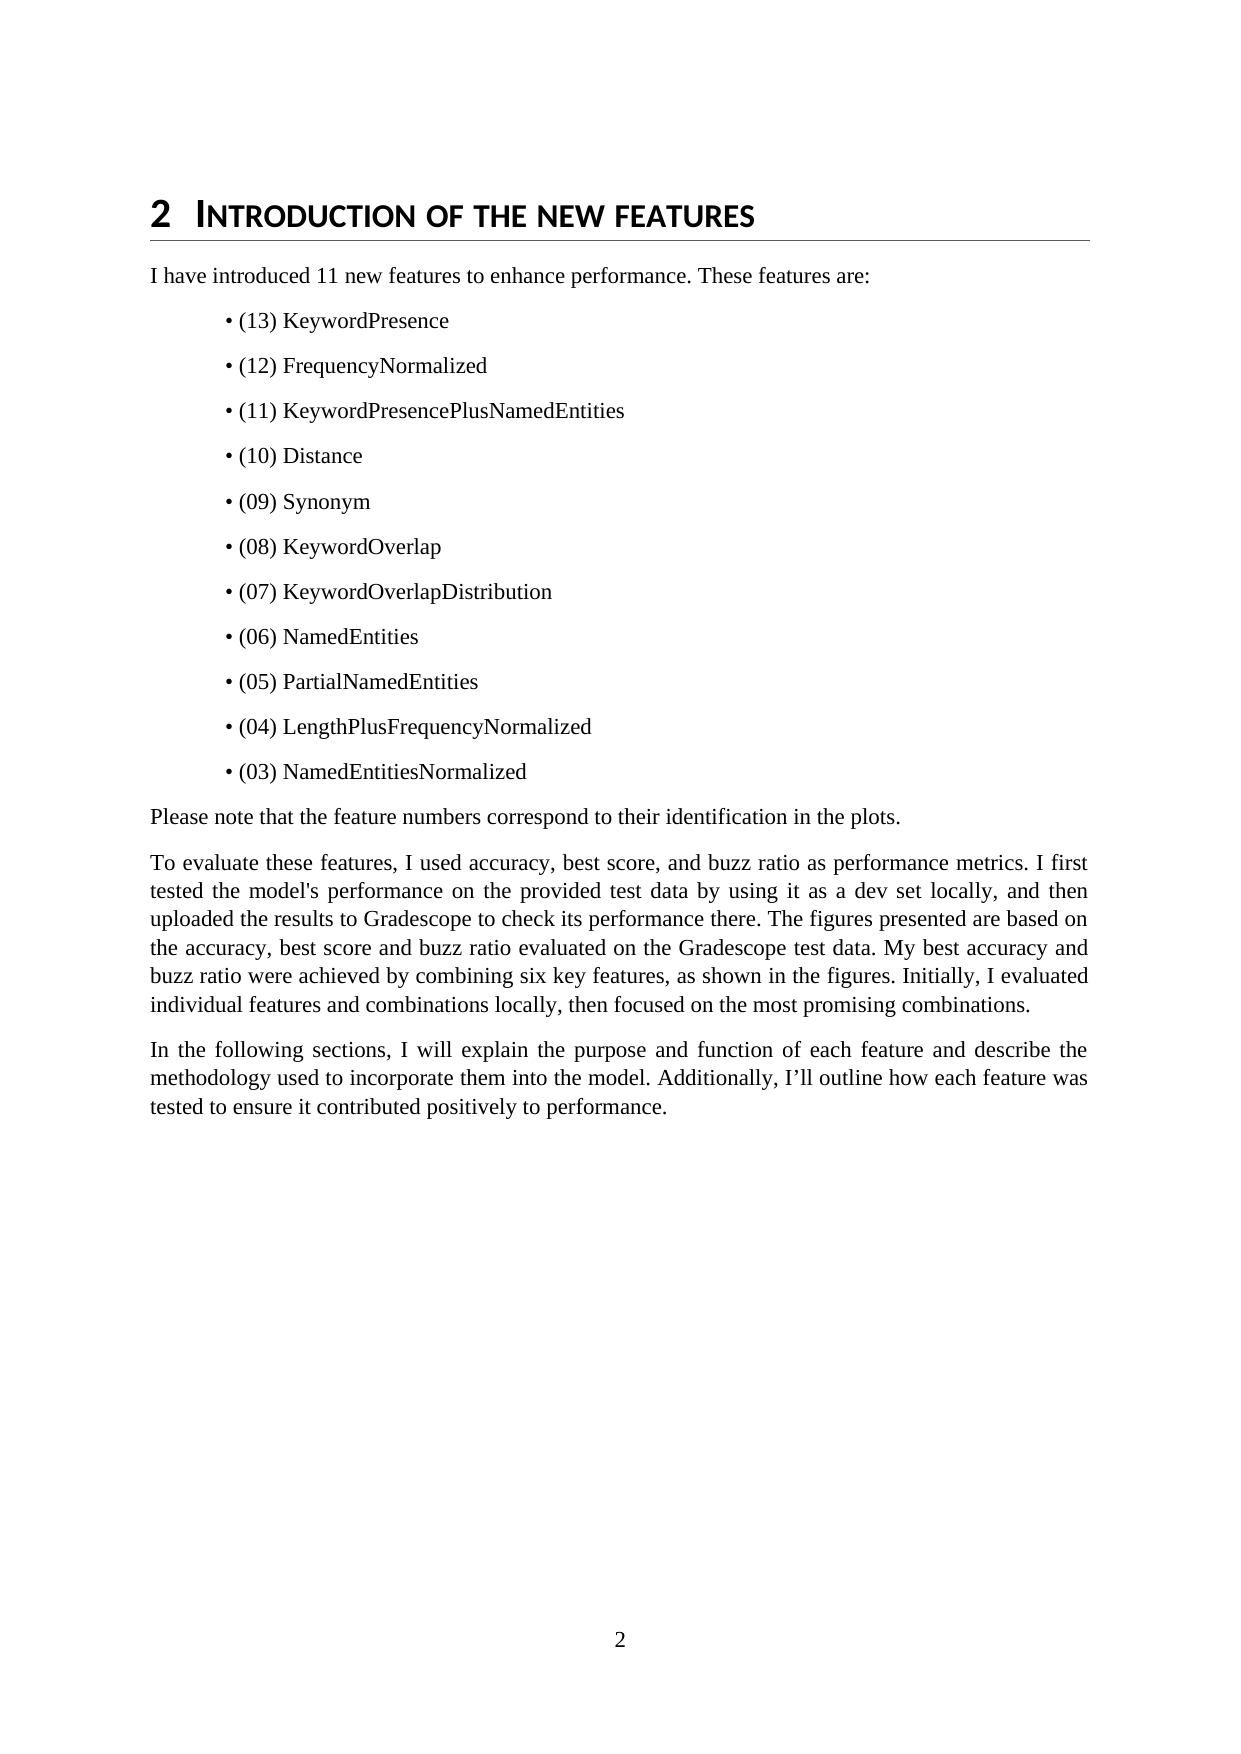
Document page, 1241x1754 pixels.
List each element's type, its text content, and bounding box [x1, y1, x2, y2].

text • (05) PartialNamedEntities [225, 668, 1090, 694]
text In the following sections, I will explain the purpose and function of each feature and describe the methodology used to incorporate them into the model. Additionally, I’ll outline how each feature was tested to ensure it contributed positively to performance. [150, 1036, 1090, 1119]
text • (03) NamedEntitiesNormalized [225, 758, 1090, 785]
text • (09) Synonym [225, 488, 1090, 514]
text I have introduced 11 new features to enhance performance. These features are: [150, 262, 1090, 288]
text To evaluate these features, I used accuracy, best score, and buzz ratio as performance metrics. I first tested the model's performance on the provided test data by using it as a dev set locally, and then uploaded the results to Gradescope to check its performance there. The figures presented are based on the accuracy, best score and buzz ratio evaluated on the Gradescope test data. My best accuracy and buzz ratio were achieved by combining six key features, as shown in the figures. Initially, I evaluated individual features and combinations locally, then focused on the most promising combinations. [150, 848, 1090, 1017]
text • (12) FrequencyNormalized [225, 352, 1090, 379]
text • (11) KeywordPresencePlusNamedEntities [225, 397, 1090, 424]
text Please note that the feature numbers correspond to their identification in the plots. [150, 803, 1090, 830]
text • (13) KeywordPresence [225, 307, 1090, 334]
text • (06) NamedEntities [225, 623, 1090, 649]
text • (08) KeywordOverlap [225, 533, 1090, 559]
text • (07) KeywordOverlapDistribution [225, 578, 1090, 604]
subtitle Introduction of the new features [150, 187, 1090, 240]
text • (04) LengthPlusFrequencyNormalized [225, 713, 1090, 739]
text • (10) Distance [225, 443, 1090, 469]
